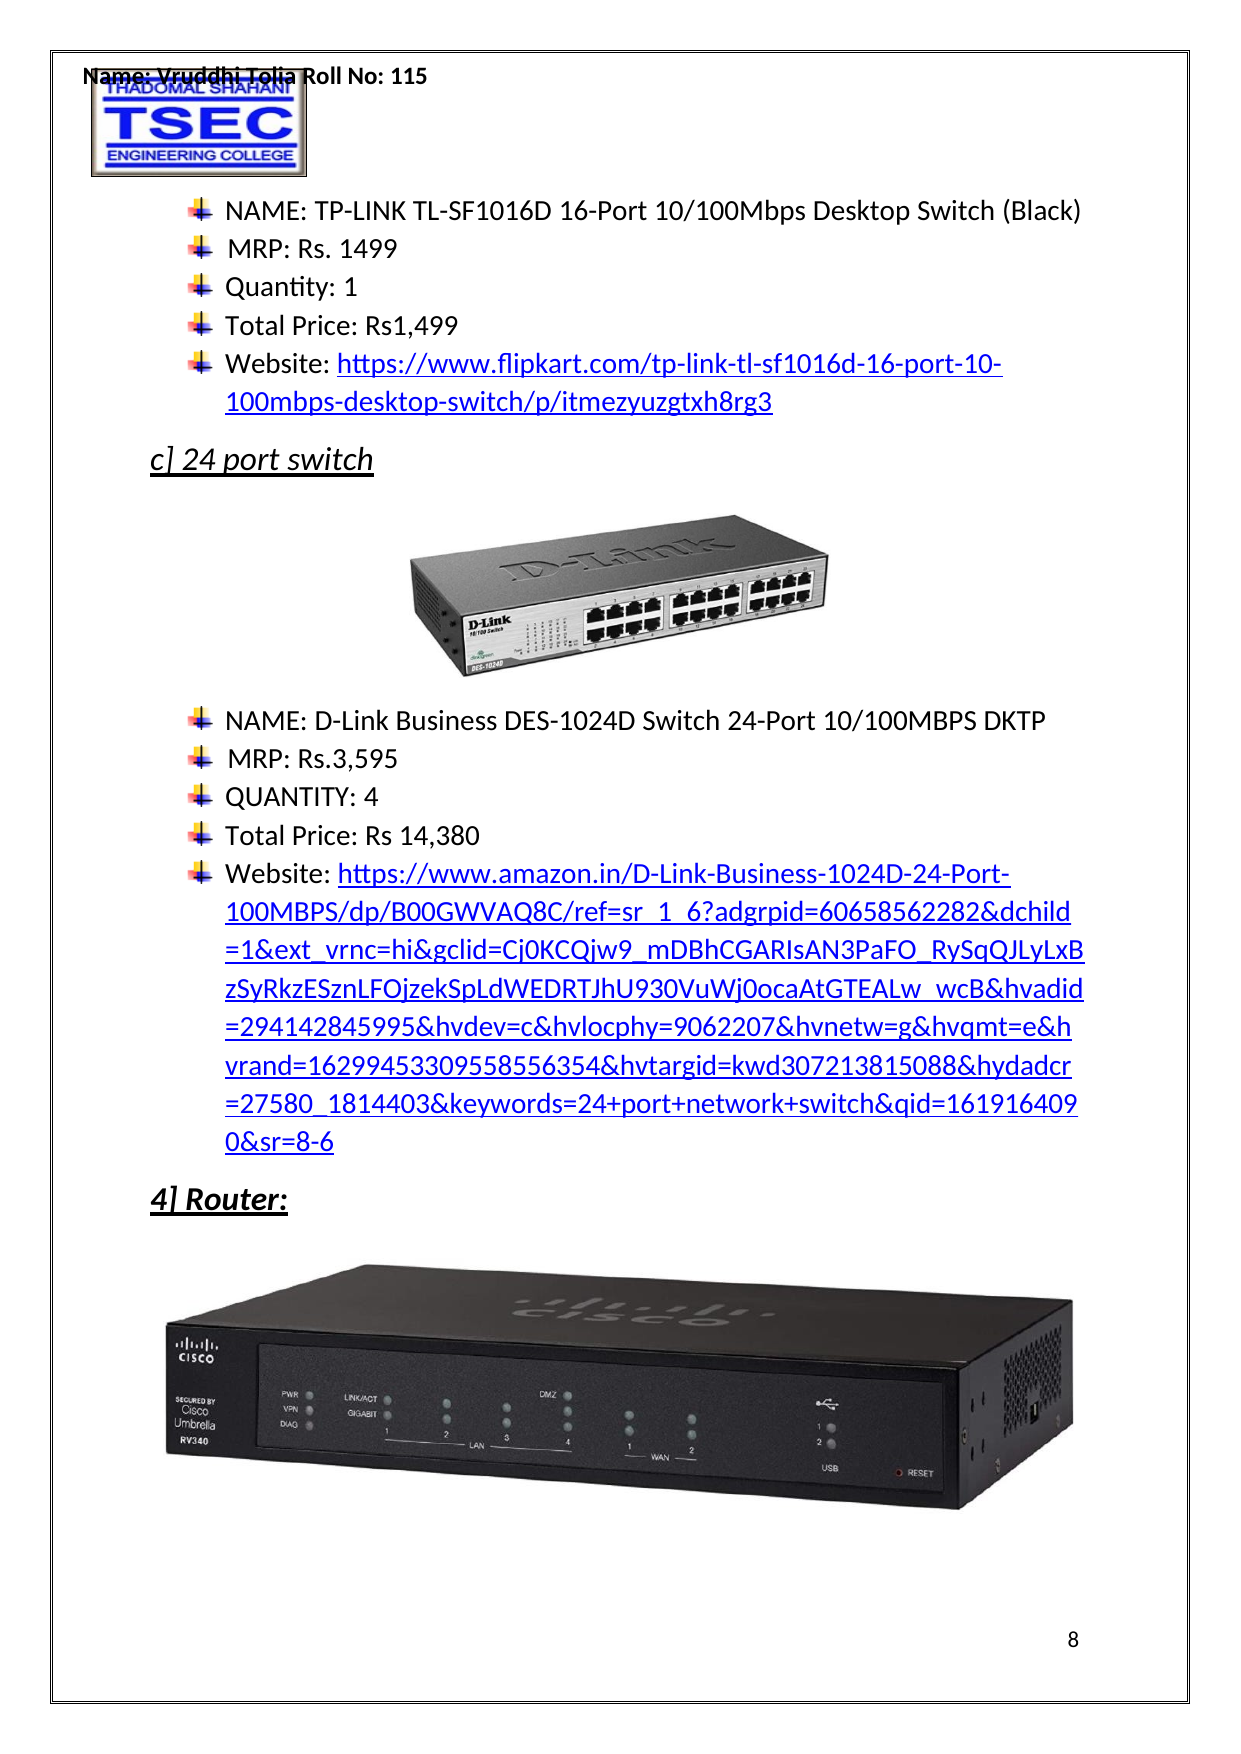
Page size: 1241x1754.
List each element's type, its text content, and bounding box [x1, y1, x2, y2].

picture [197, 74, 202, 82]
text QUANTITY: 4 [187, 778, 1173, 814]
text =27580_1814403&keywords=24+port+network+switch&qid=161916409 0&sr=8-6 [225, 1085, 1084, 1158]
picture [162, 1258, 1074, 1514]
subtitle 24 port switch [150, 438, 1173, 479]
text =294142845995&hvdev=c&hvlocphy=9062207&hvnetw=g&hvqmt=e&h vrand=16299453309558556354&hvtargid=kwd307213815088&hydadcr [225, 1008, 1173, 1082]
picture [92, 70, 306, 176]
text Total Price: Rs 14,380 [187, 817, 1173, 852]
text =1&ext_vrnc=hi&gclid=Cj0KCQjw9_mDBhCGARIsAN3PaFO_RySqQJLyLxB zSyRkzESznLFOjzekSpLdWEDRTJhU930VuWj0ocaAtGTEALw_wcB&hvadid [225, 931, 1173, 1005]
text Website: https://www.flipkart.com/tp-link-tl-sf1016d-16-port-10- 100mbps-desktop-switch/p/itmezyuzgtxh8rg3 [187, 345, 1005, 418]
picture [187, 860, 213, 884]
picture [187, 821, 213, 846]
picture [187, 350, 213, 374]
picture [187, 273, 213, 297]
subtitle Router: [150, 1178, 1173, 1218]
text Quantity: 1 [187, 268, 1173, 304]
picture [187, 706, 213, 730]
picture [160, 70, 166, 80]
picture [187, 783, 213, 807]
picture [187, 235, 213, 259]
text Website: https://www.amazon.in/D-Link-Business-1024D-24-Port- 100MBPS/dp/B00GWVAQ8C/ref=sr_1_6?adgrpid=60658562282&dchild [187, 855, 1173, 929]
picture [187, 197, 213, 221]
picture [211, 74, 216, 82]
picture [187, 311, 213, 336]
text NAME: TP-LINK TL-SF1016D 16-Port 10/100Mbps Desktop Switch (Black) MRP: Rs. 1499 [187, 192, 1088, 266]
picture [409, 513, 832, 678]
text Total Price: Rs1,499 [187, 307, 1173, 342]
picture [187, 745, 213, 769]
